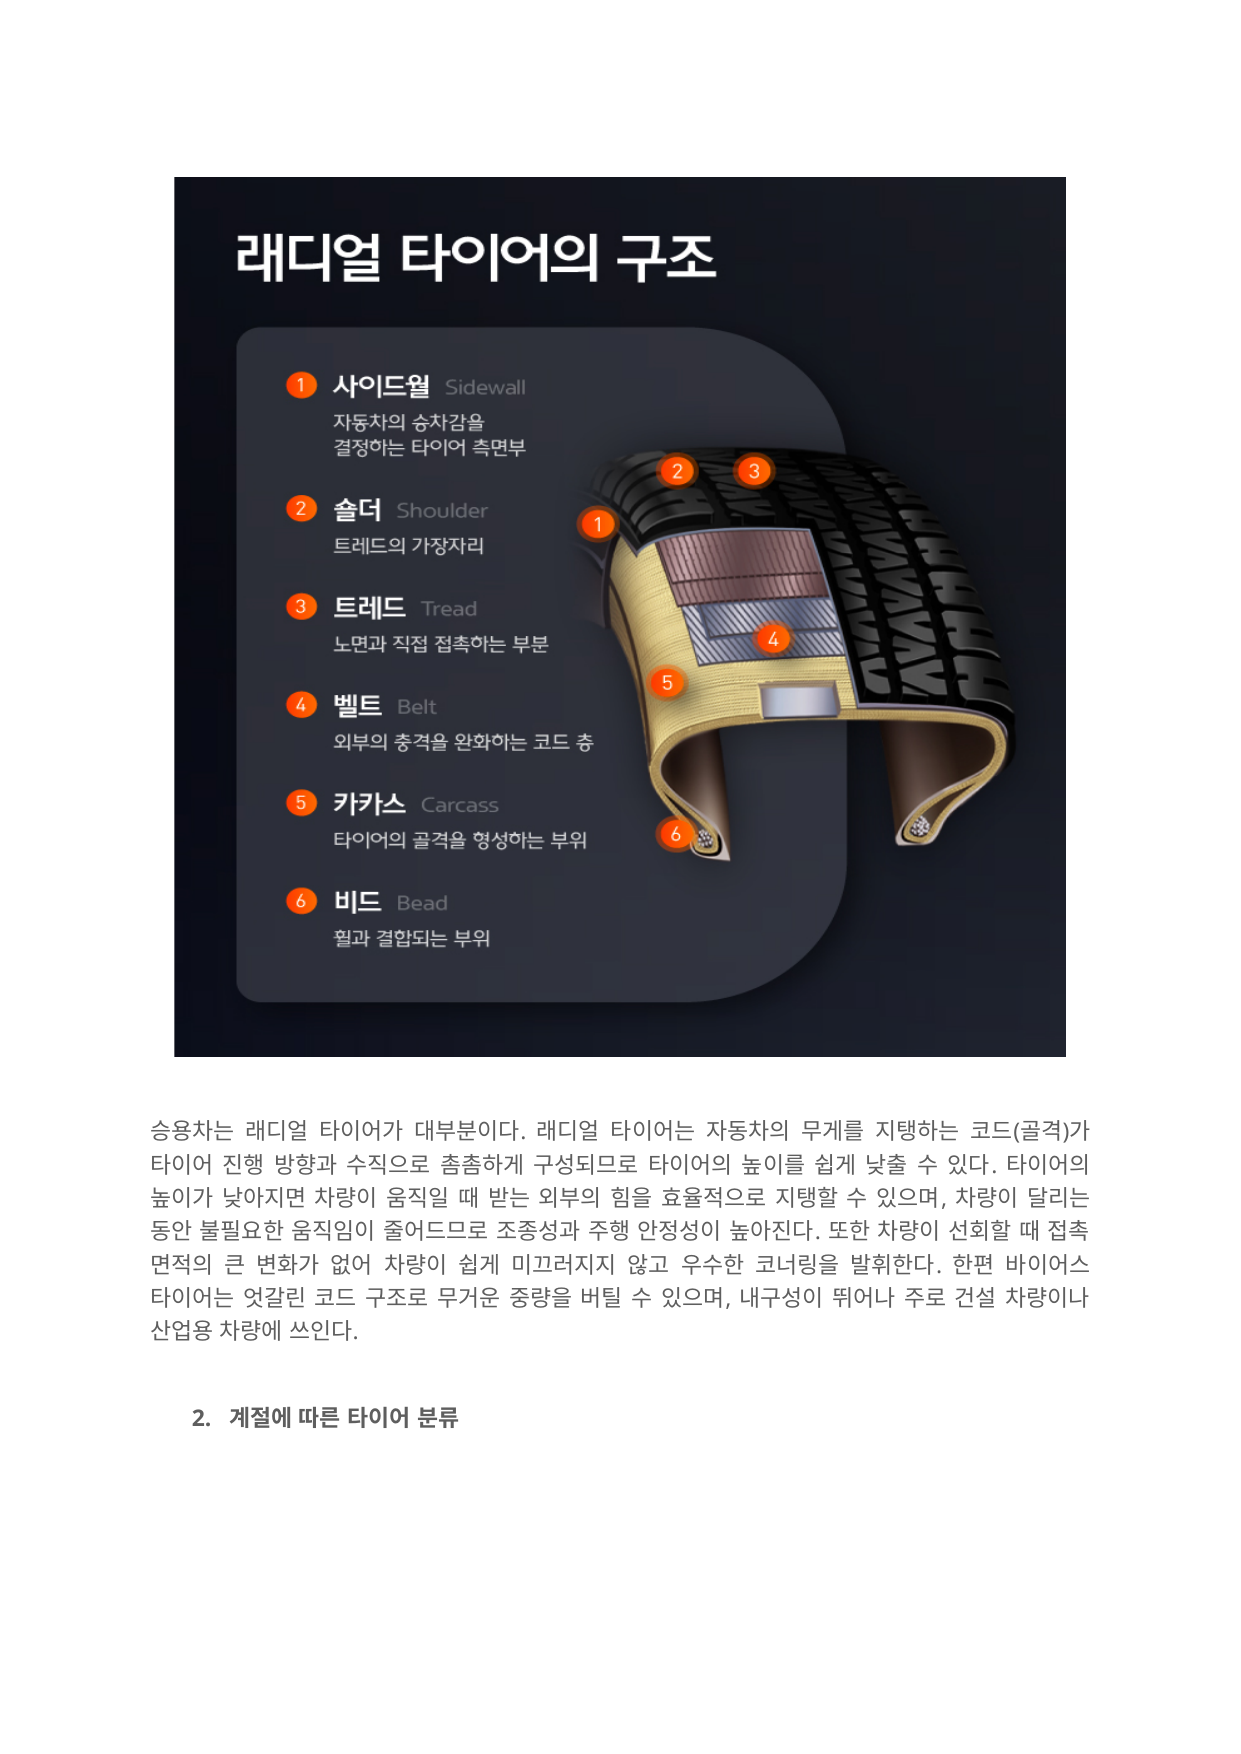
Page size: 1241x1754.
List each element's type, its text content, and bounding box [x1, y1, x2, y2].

list 계절에 따른 타이어 분류 [192, 1400, 1090, 1433]
text 승용차는 래디얼 타이어가 대부분이다. 래디얼 타이어는 자동차의 무게를 지탱하는 코드(골격)가 타이어 진행 방향과 수직으로 촘촘하게 구성되므로 타이어의 높이를 쉽게 낮출 수 있다. 타이어의 높이가 낮아지면 차량이 움직일 때 받는 외부의 힘을 효율적으로 지탱할 수 있으며, 차량이 달리는 동안 불필요한 움직임이 줄어드므로 조종성과 주행 안정성이 높아진다. 또한 차량이 선회할 때 접촉 면적의 큰 변화가 없어 차량이 쉽게 미끄러지지 않고 우수한 코너링을 발휘한다. 한편 바이어스 타이어는 엇갈린 코드 구조로 무거운 중량을 버틸 수 있으며, 내구성이 뛰어나 주로 건설 차량이나 산업용 차량에 쓰인다. [150, 1082, 1090, 1375]
picture [174, 177, 1066, 1057]
